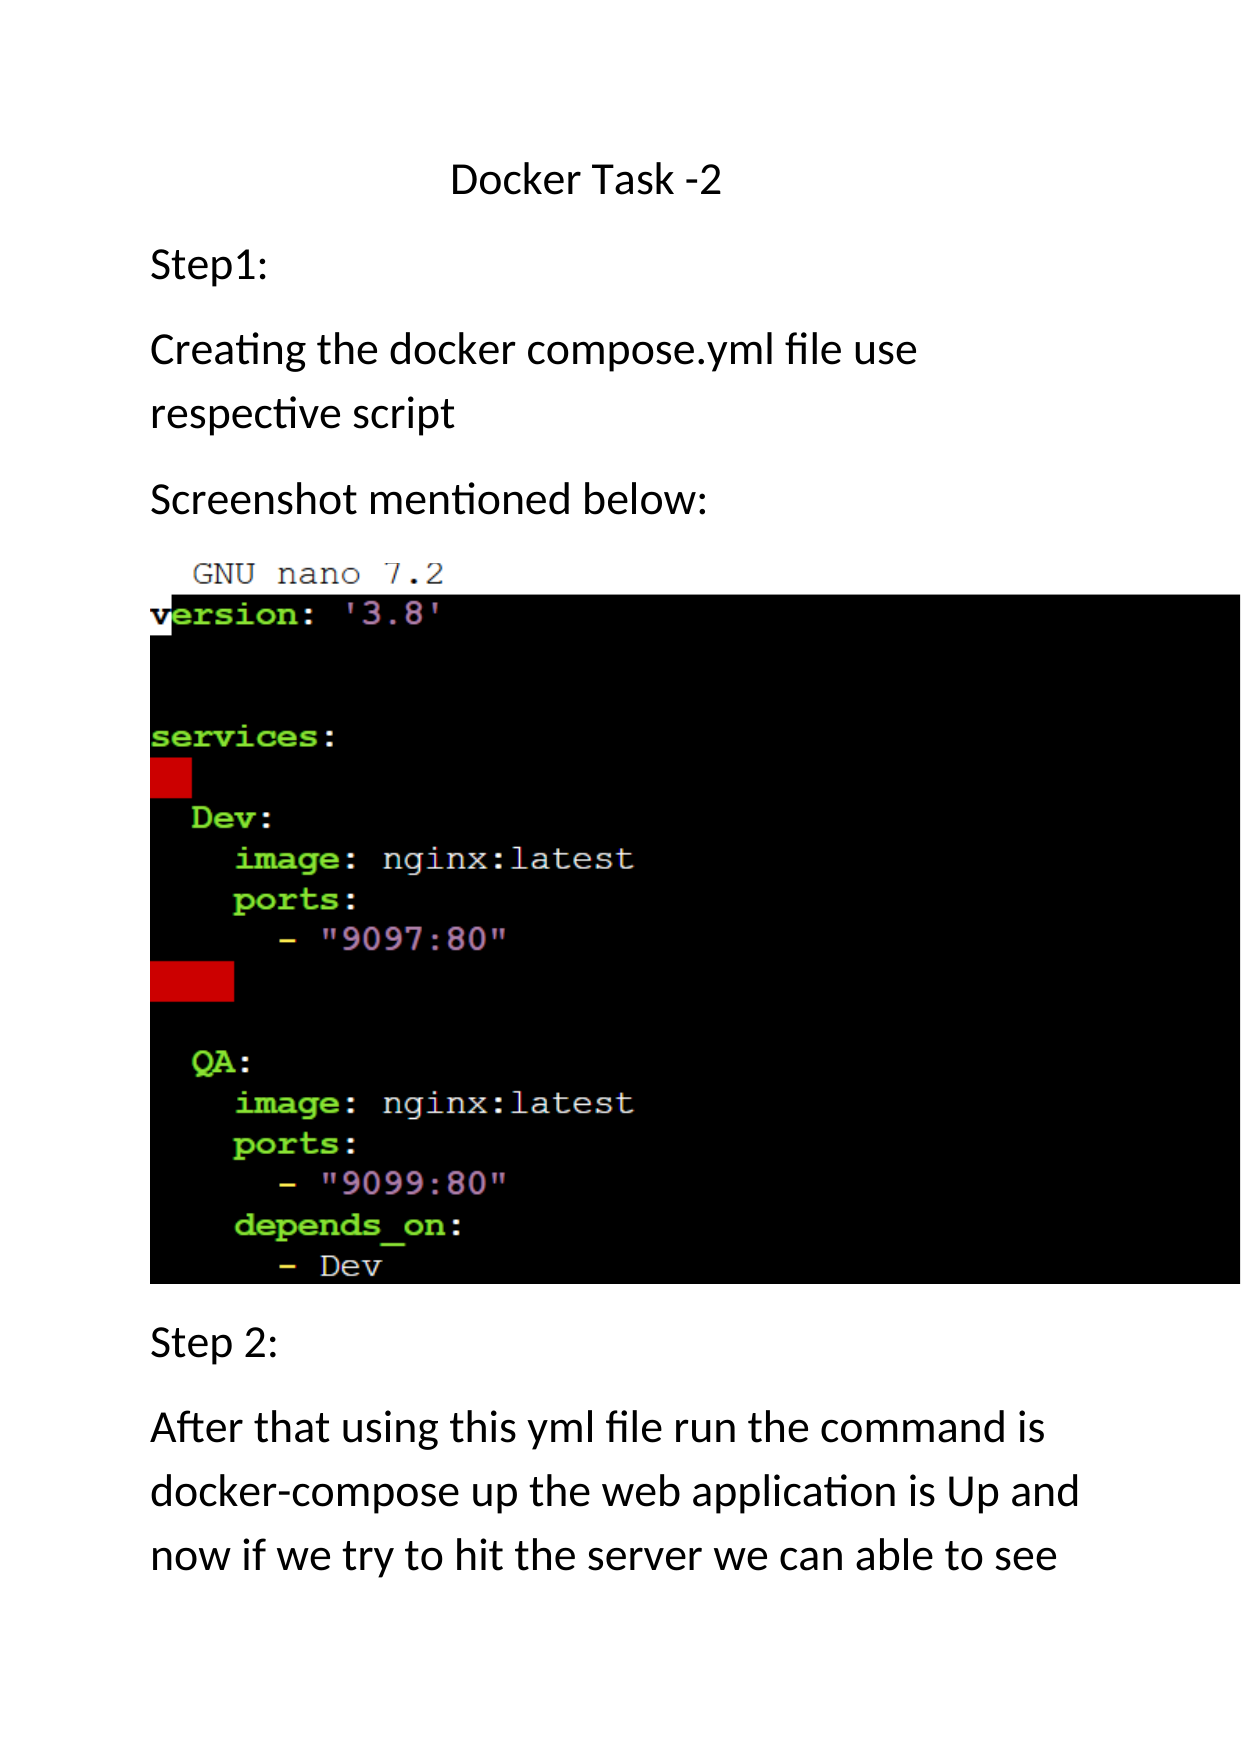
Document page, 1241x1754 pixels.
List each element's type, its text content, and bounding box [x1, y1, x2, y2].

text Creating the docker compose.yml file use respective script [150, 320, 1090, 440]
text Step 2: [150, 1312, 1090, 1368]
text Step1: [150, 235, 1090, 291]
text Docker Task -2 [375, 150, 1090, 206]
picture [150, 563, 1241, 1284]
text Screenshot mentioned below: [150, 469, 1090, 526]
text After that using this yml file run the command is docker-compose up the web application is Up and now if we try to hit the server we can able to see [150, 1398, 1090, 1582]
